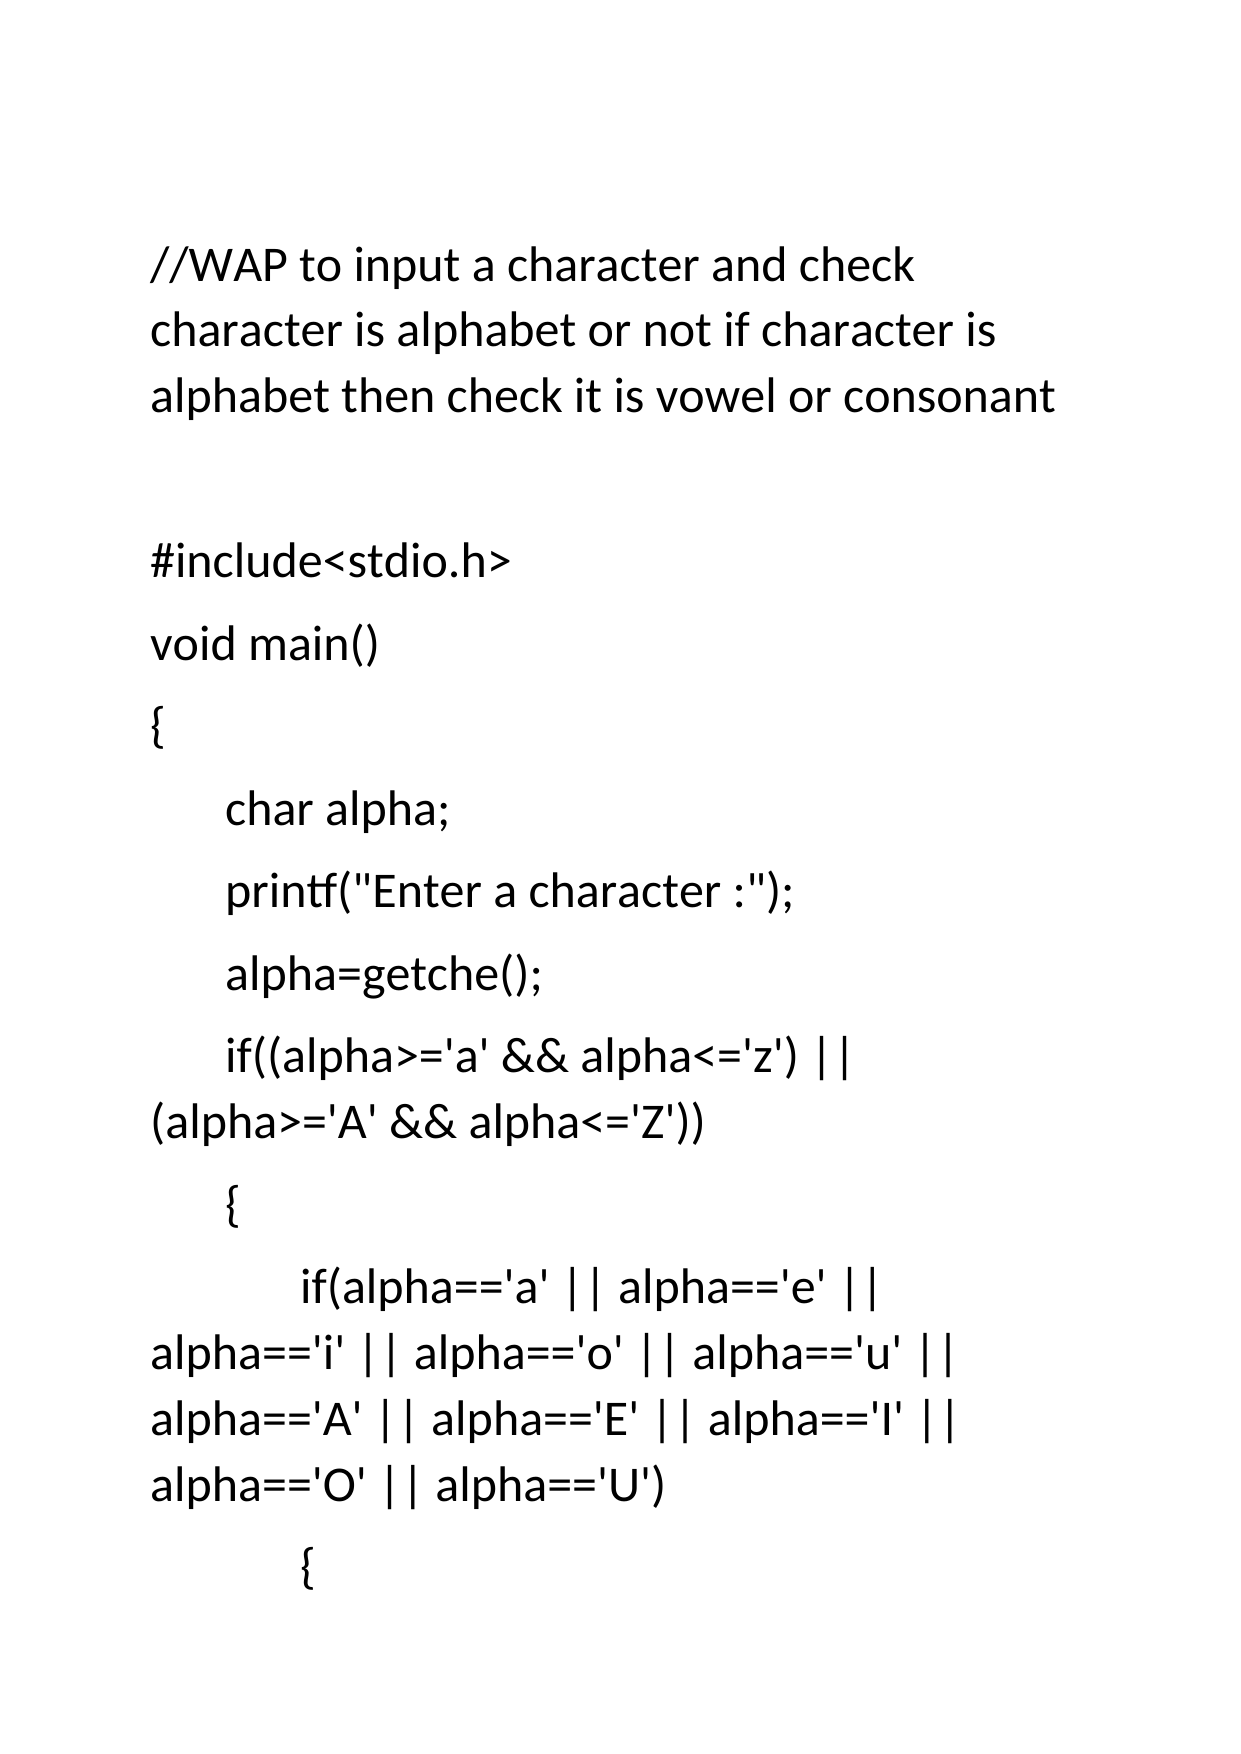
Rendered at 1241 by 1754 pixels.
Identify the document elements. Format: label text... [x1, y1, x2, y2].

text printf("Enter a character :"); [150, 859, 1090, 920]
text { [150, 694, 1090, 755]
text { [150, 1535, 1090, 1596]
text #include<stdio.h> [150, 529, 1090, 590]
text if(alpha=='a' || alpha=='e' || alpha=='i' || alpha=='o' || alpha=='u' || alpha=='A' || alpha=='E' || alpha=='I' || alpha=='O' || alpha=='U') [150, 1255, 1090, 1513]
text alpha=getche(); [150, 942, 1090, 1003]
text char alpha; [150, 777, 1090, 838]
text //WAP to input a character and check character is alphabet or not if character is alphabet then check it is vowel or consonant [150, 232, 1090, 425]
text if((alpha>='a' && alpha<='z') || (alpha>='A' && alpha<='Z')) [150, 1024, 1090, 1151]
text { [150, 1172, 1090, 1233]
text void main() [150, 612, 1090, 673]
